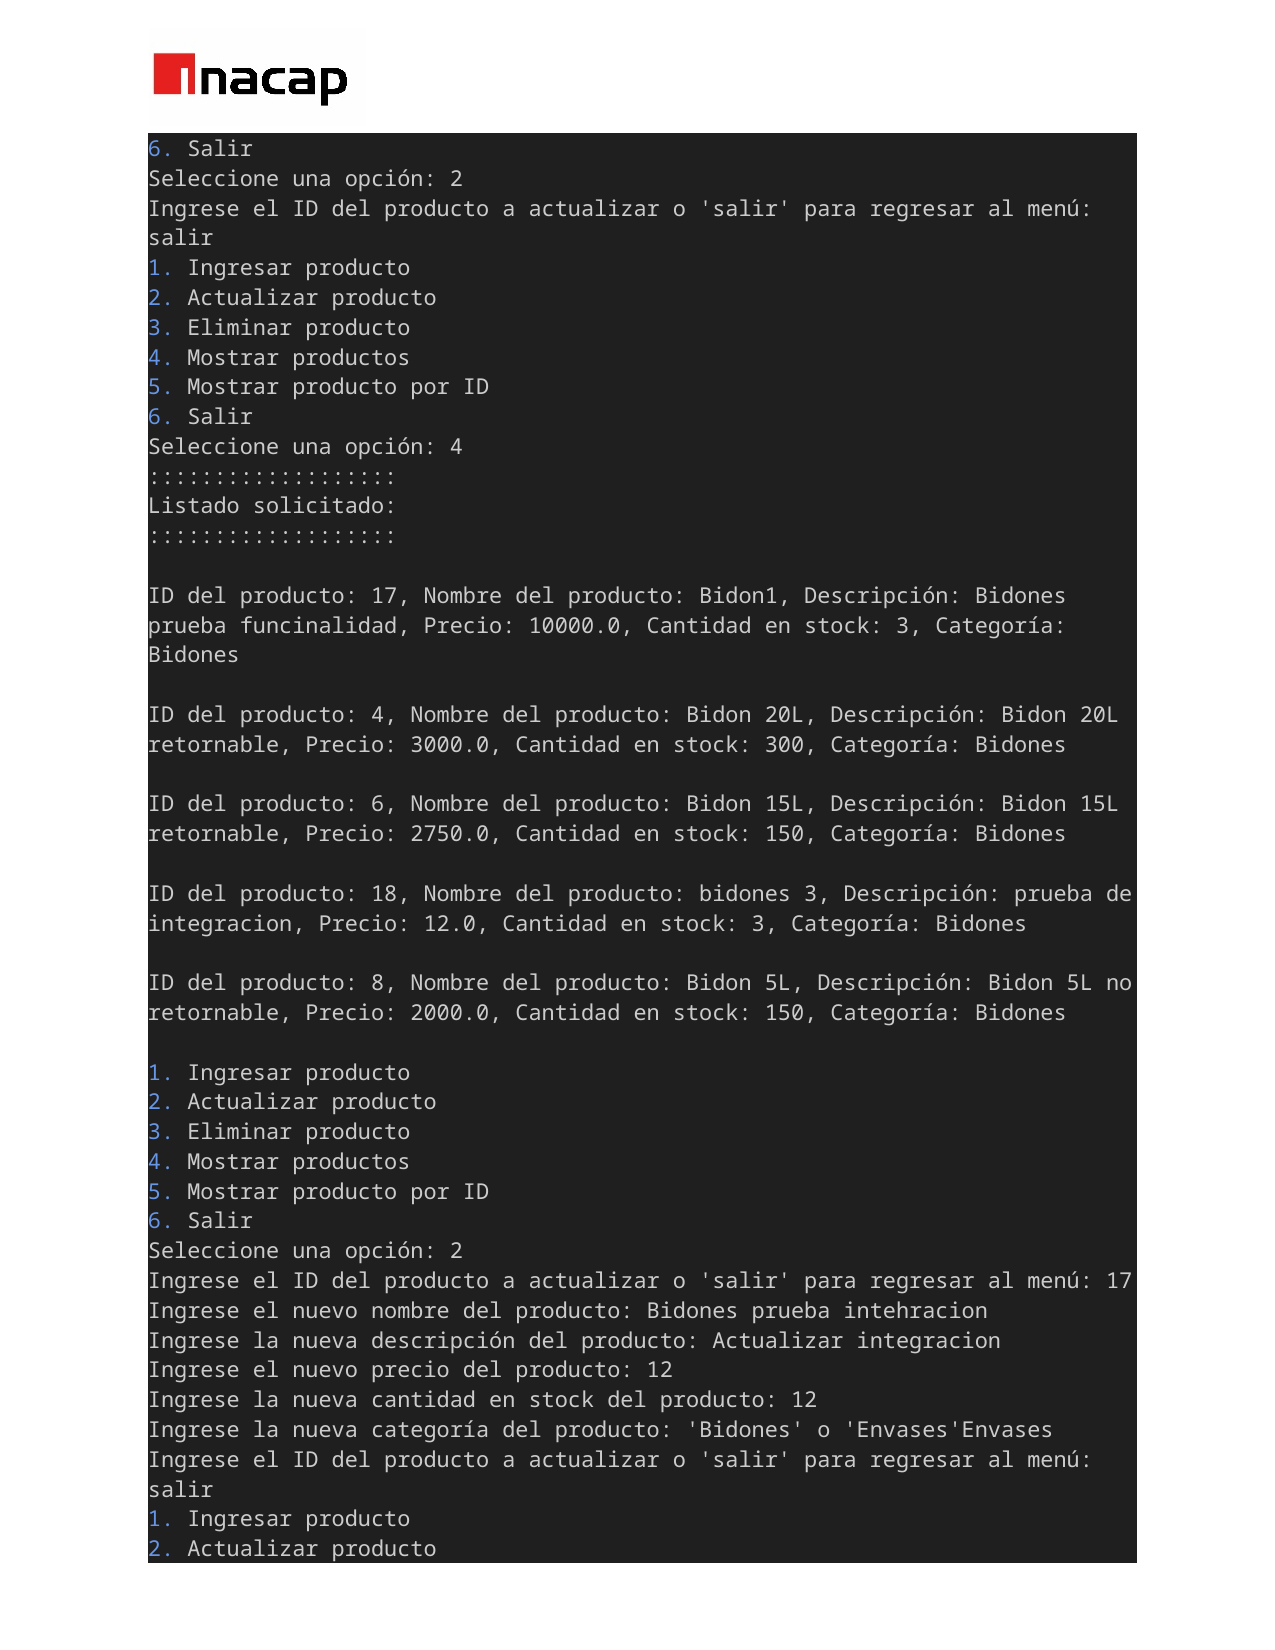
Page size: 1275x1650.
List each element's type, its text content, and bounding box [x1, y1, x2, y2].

text Ingrese la nueva categoría del producto: 'Bidones' o 'Envases'Envases [148, 1414, 1137, 1444]
text ID del producto: 8, Nombre del producto: Bidon 5L, Descripción: Bidon 5L no retornable, Precio: 2000.0, Cantidad en stock: 150, Categoría: Bidones [148, 967, 1137, 1027]
text ID del producto: 18, Nombre del producto: bidones 3, Descripción: prueba de integracion, Precio: 12.0, Cantidad en stock: 3, Categoría: Bidones [148, 878, 1137, 937]
text 6. Salir [148, 401, 1137, 431]
text Ingrese el nuevo precio del producto: 12 [148, 1354, 1137, 1384]
text 6. Salir [148, 1205, 1137, 1235]
text ID del producto: 6, Nombre del producto: Bidon 15L, Descripción: Bidon 15L retornable, Precio: 2750.0, Cantidad en stock: 150, Categoría: Bidones [148, 788, 1137, 848]
text Ingrese el ID del producto a actualizar o 'salir' para regresar al menú: salir [148, 1444, 1137, 1503]
text Seleccione una opción: 2 [148, 1235, 1137, 1265]
text 1. Ingresar producto [148, 1503, 1137, 1533]
text Seleccione una opción: 4 [148, 431, 1137, 461]
text Ingrese el ID del producto a actualizar o 'salir' para regresar al menú: 17 [148, 1265, 1137, 1295]
text 6. Salir [148, 133, 1137, 163]
text 1. Ingresar producto [148, 252, 1137, 282]
text Listado solicitado: [148, 490, 1137, 520]
text ID del producto: 17, Nombre del producto: Bidon1, Descripción: Bidones prueba funcinalidad, Precio: 10000.0, Cantidad en stock: 3, Categoría: Bidones [148, 580, 1137, 669]
text 3. Eliminar producto [148, 312, 1137, 341]
text Ingrese el ID del producto a actualizar o 'salir' para regresar al menú: salir [148, 192, 1137, 252]
text ID del producto: 4, Nombre del producto: Bidon 20L, Descripción: Bidon 20L retornable, Precio: 3000.0, Cantidad en stock: 300, Categoría: Bidones [148, 699, 1137, 758]
text ::::::::::::::::::: [148, 520, 1137, 550]
text Ingrese la nueva cantidad en stock del producto: 12 [148, 1384, 1137, 1414]
text 5. Mostrar producto por ID [148, 1176, 1137, 1205]
text Ingrese el nuevo nombre del producto: Bidones prueba intehracion [148, 1295, 1137, 1324]
text 1. Ingresar producto [148, 1056, 1137, 1086]
text Seleccione una opción: 2 [148, 163, 1137, 192]
text 5. Mostrar producto por ID [148, 371, 1137, 401]
text 2. Actualizar producto [148, 1086, 1137, 1116]
text 2. Actualizar producto [148, 1533, 1137, 1563]
text 3. Eliminar producto [148, 1116, 1137, 1146]
text 2. Actualizar producto [148, 282, 1137, 312]
text Ingrese la nueva descripción del producto: Actualizar integracion [148, 1324, 1137, 1354]
picture [147, 28, 370, 130]
text 4. Mostrar productos [148, 341, 1137, 371]
text ::::::::::::::::::: [148, 461, 1137, 490]
text 4. Mostrar productos [148, 1146, 1137, 1176]
